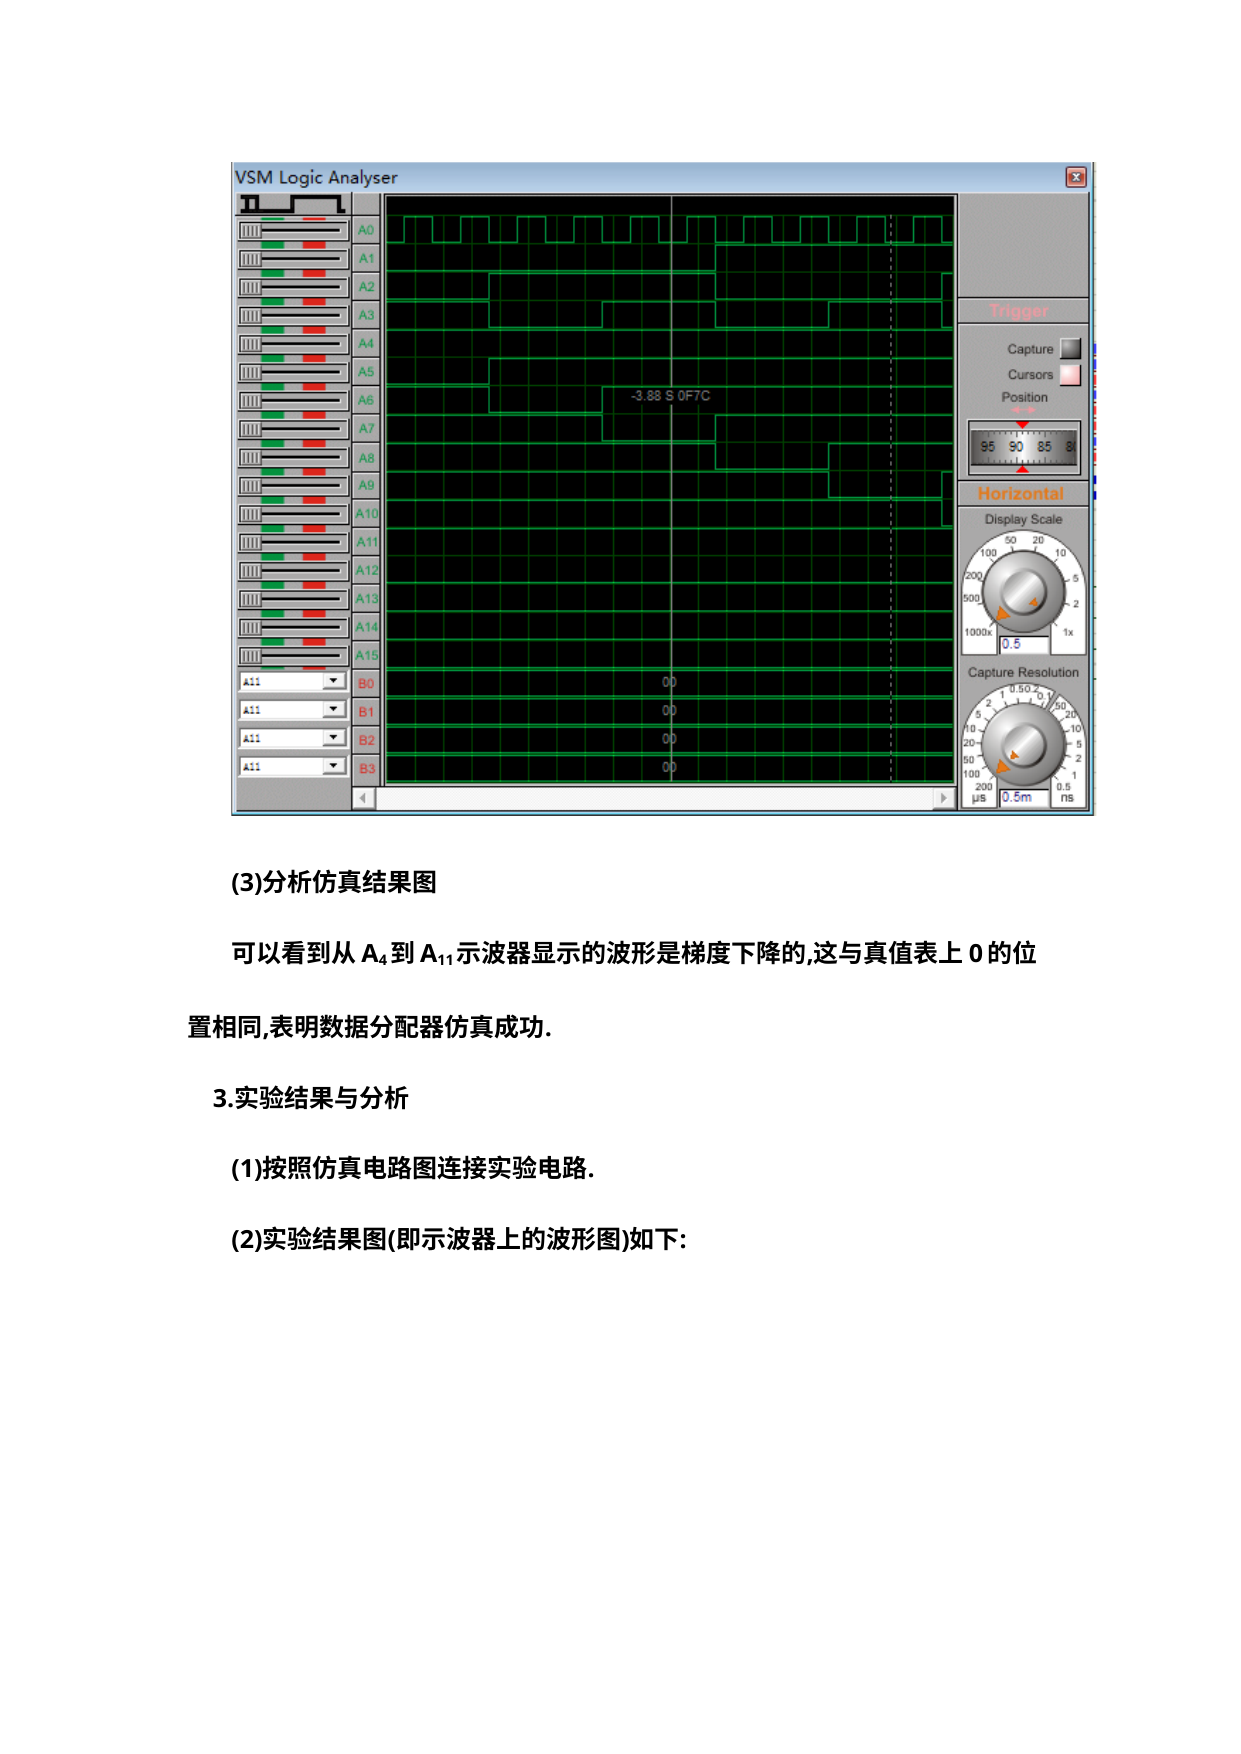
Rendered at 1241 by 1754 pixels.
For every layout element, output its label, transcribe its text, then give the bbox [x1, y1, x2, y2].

picture [231, 162, 1097, 816]
text (2)实验结果图(即示波器上的波形图)如下: [187, 1205, 1053, 1270]
text 可以看到从A4到A11示波器显示的波形是梯度下降的,这与真值表上0的位置相同,表明数据分配器仿真成功. [187, 919, 1053, 1058]
text (3)分析仿真结果图 [187, 848, 1053, 913]
text (1)按照仿真电路图连接实验电路. [187, 1134, 1053, 1199]
text 3.实验结果与分析 [187, 1064, 1053, 1129]
